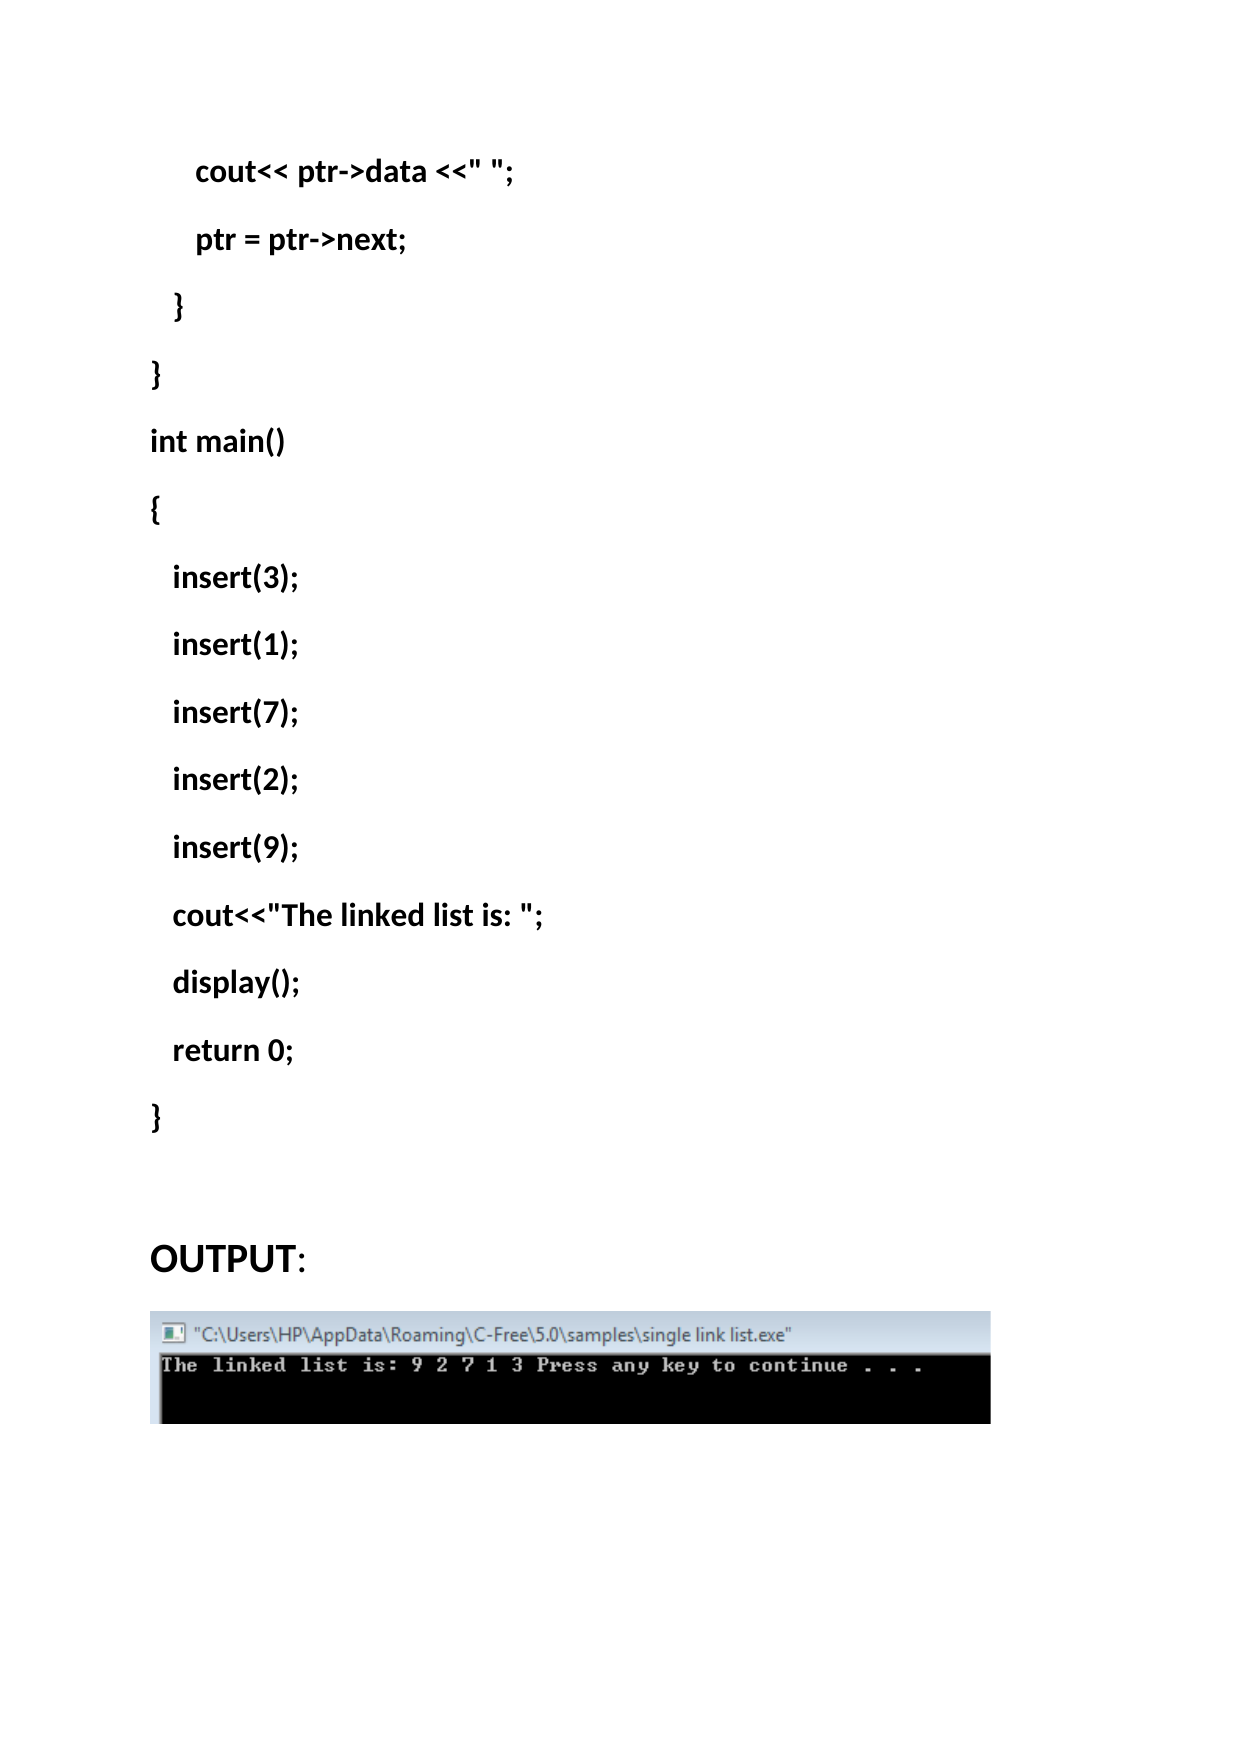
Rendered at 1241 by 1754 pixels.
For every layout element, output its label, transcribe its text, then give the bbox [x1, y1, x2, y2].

text OUTPUT: [150, 1232, 1090, 1282]
picture [150, 1311, 991, 1424]
text } [150, 285, 1090, 326]
text { [150, 488, 1090, 529]
text insert(1); [150, 623, 1090, 664]
text return 0; [150, 1029, 1090, 1069]
text cout<< ptr->data <<" "; [150, 150, 1090, 191]
text } [150, 353, 1090, 393]
text insert(9); [150, 826, 1090, 867]
text cout<<"The linked list is: "; [150, 894, 1090, 934]
text insert(3); [150, 556, 1090, 596]
text insert(2); [150, 758, 1090, 799]
text ptr = ptr->next; [150, 218, 1090, 258]
text int main() [150, 420, 1090, 461]
text display(); [150, 961, 1090, 1002]
text } [150, 1096, 1090, 1137]
text insert(7); [150, 691, 1090, 732]
